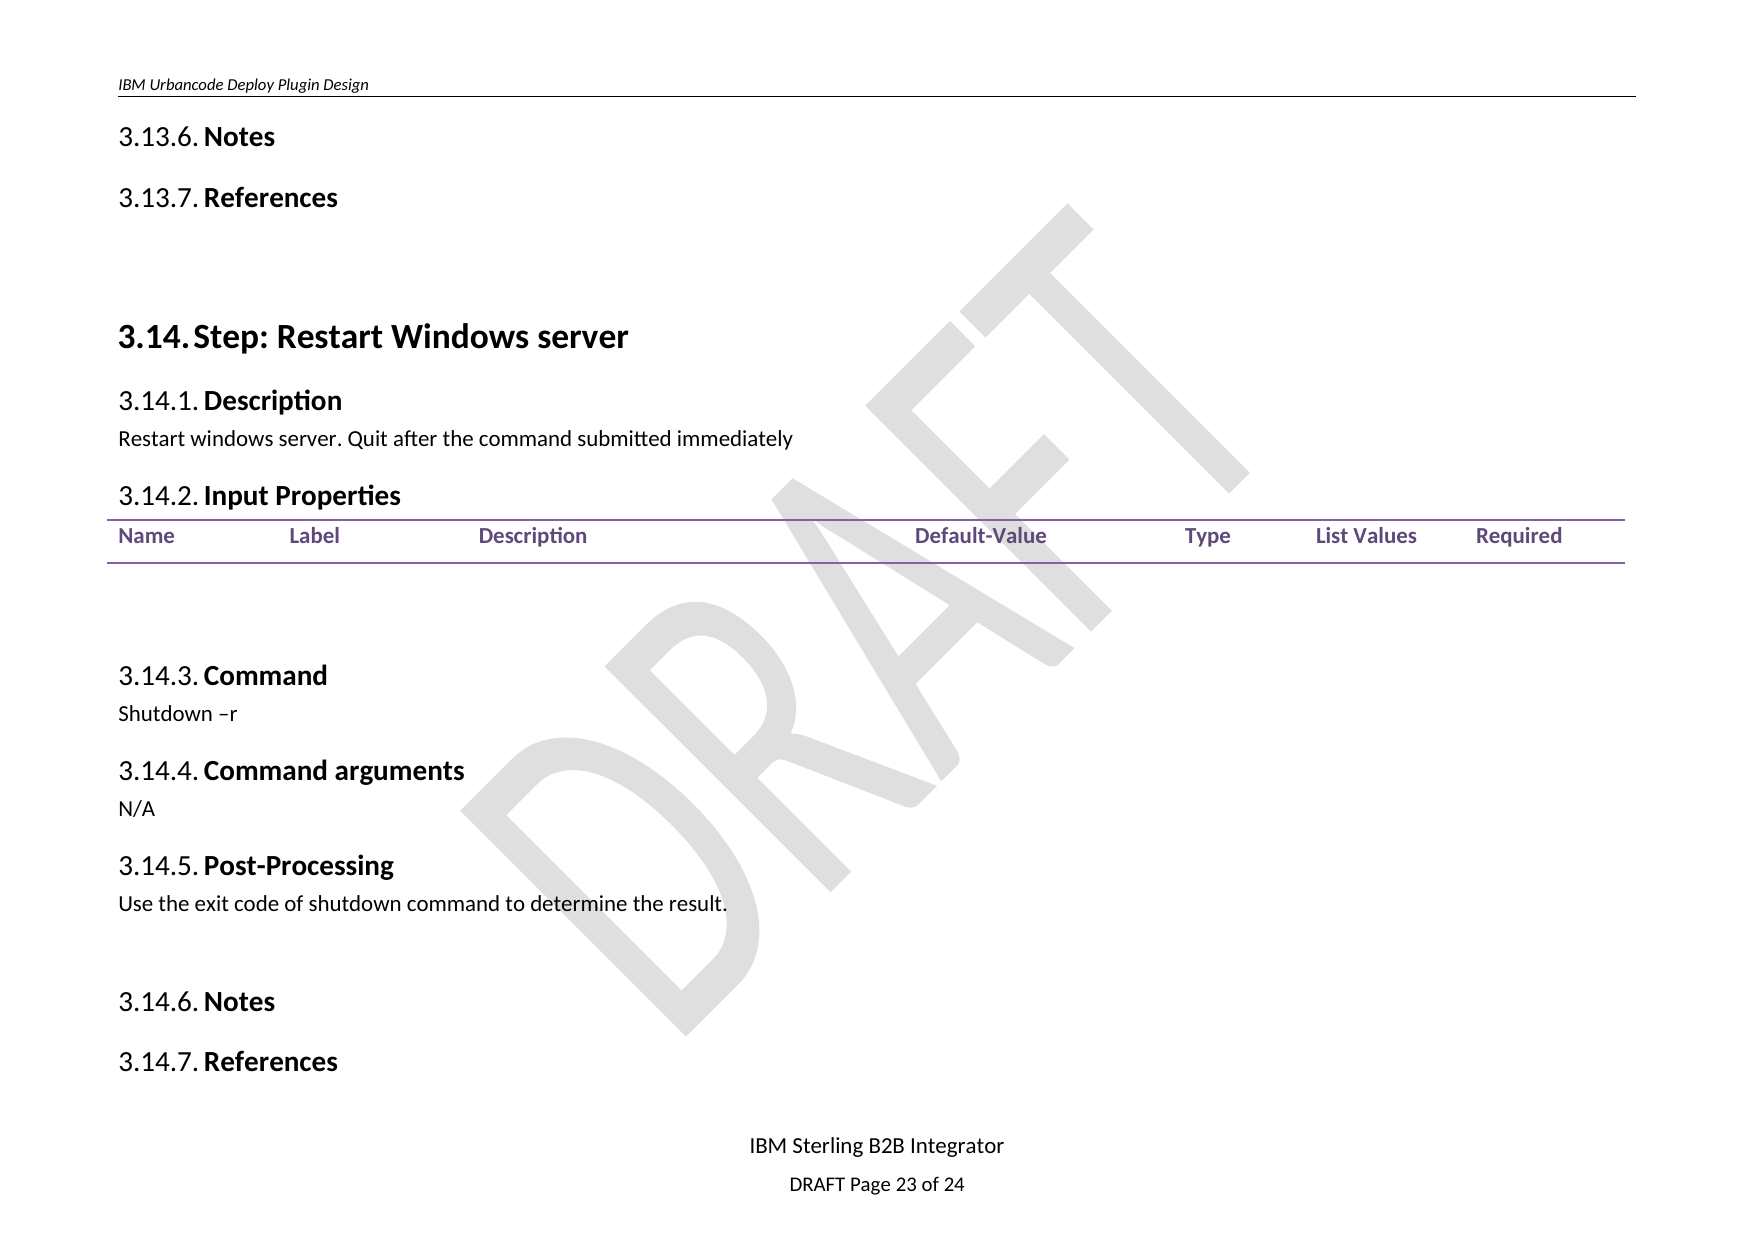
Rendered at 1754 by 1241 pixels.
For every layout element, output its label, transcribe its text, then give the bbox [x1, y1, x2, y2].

text Shutdown –r [118, 699, 1636, 727]
table_header Name [107, 521, 278, 562]
text N/A [118, 794, 1636, 822]
subtitle Command arguments [118, 752, 1636, 788]
subtitle References [118, 179, 1636, 214]
table_header List Values [1305, 521, 1464, 562]
table_header Default-Value [904, 521, 1173, 562]
table_header Required [1465, 521, 1624, 562]
subtitle Input Properties [118, 477, 1636, 513]
subtitle Step: Restart Windows server [117, 314, 1636, 357]
subtitle Description [118, 382, 1636, 418]
subtitle Notes [118, 983, 1636, 1018]
table_header Type [1174, 521, 1304, 562]
text Use the exit code of shutdown command to determine the result. [118, 889, 1636, 917]
text Restart windows server. Quit after the command submitted immediately [118, 424, 1636, 452]
table_header Label [278, 521, 467, 562]
subtitle Post-Processing [118, 847, 1636, 883]
table_header Description [467, 521, 904, 562]
subtitle Command [118, 657, 1636, 693]
subtitle References [118, 1043, 1636, 1079]
subtitle Notes [118, 118, 1636, 154]
